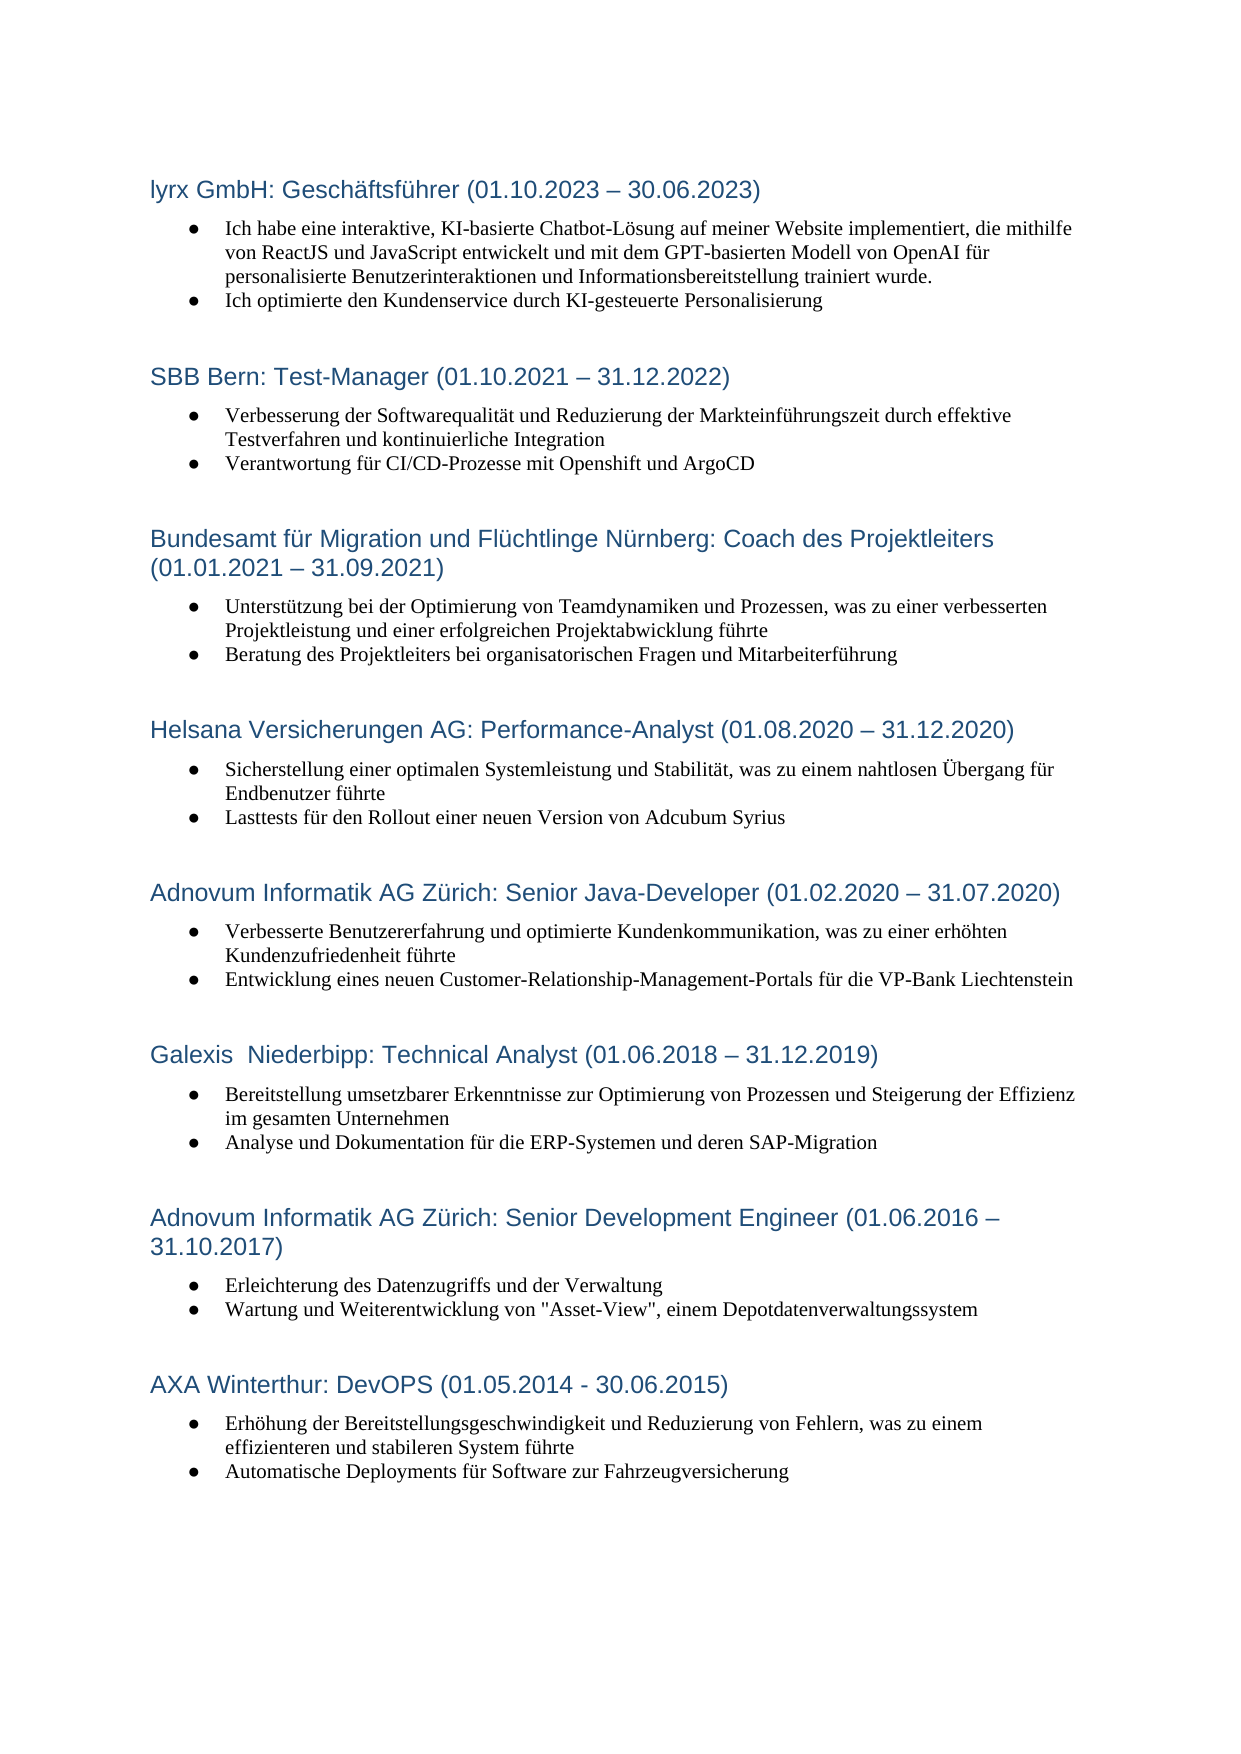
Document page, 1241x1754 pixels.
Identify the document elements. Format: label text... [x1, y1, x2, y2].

list Entwicklung eines neuen Customer-Relationship-Management-Portals für die VP-Bank Liechtenstein [187, 967, 1090, 991]
subtitle Bundesamt für Migration und Flüchtlinge Nürnberg: Coach des Projektleiters (01.01.2021 – 31.09.2021) [150, 524, 1090, 582]
list Erleichterung des Datenzugriffs und der Verwaltung [187, 1273, 1090, 1297]
list Lasttests für den Rollout einer neuen Version von Adcubum Syrius [187, 805, 1090, 829]
list Erhöhung der Bereitstellungsgeschwindigkeit und Reduzierung von Fehlern, was zu einem effizienteren und stabileren System führte [187, 1411, 1090, 1459]
list Verbesserte Benutzererfahrung und optimierte Kundenkommunikation, was zu einer erhöhten Kundenzufriedenheit führte [187, 919, 1090, 967]
list Verbesserung der Softwarequalität und Reduzierung der Markteinführungszeit durch effektive Testverfahren und kontinuierliche Integration [187, 403, 1090, 451]
list Beratung des Projektleiters bei organisatorischen Fragen und Mitarbeiterführung [187, 642, 1090, 666]
subtitle Adnovum Informatik AG Zürich: Senior Development Engineer (01.06.2016 – 31.10.2017) [150, 1203, 1090, 1260]
list Ich habe eine interaktive, KI-basierte Chatbot-Lösung auf meiner Website implementiert, die mithilfe von ReactJS und JavaScript entwickelt und mit dem GPT-basierten Modell von OpenAI für personalisierte Benutzerinteraktionen und Informationsbereitstellung trainiert wurde. [187, 216, 1090, 288]
subtitle Galexis Niederbipp: Technical Analyst (01.06.2018 – 31.12.2019) [150, 1040, 1090, 1069]
list Sicherstellung einer optimalen Systemleistung und Stabilität, was zu einem nahtlosen Übergang für Endbenutzer führte [187, 757, 1090, 805]
list Verantwortung für CI/CD-Prozesse mit Openshift und ArgoCD [187, 451, 1090, 475]
subtitle SBB Bern: Test-Manager (01.10.2021 – 31.12.2022) [150, 362, 1090, 390]
list Automatische Deployments für Software zur Fahrzeugversicherung [187, 1459, 1090, 1483]
subtitle AXA Winterthur: DevOPS (01.05.2014 - 30.06.2015) [150, 1370, 1090, 1399]
subtitle Adnovum Informatik AG Zürich: Senior Java-Developer (01.02.2020 – 31.07.2020) [150, 878, 1090, 907]
subtitle lyrx GmbH: Geschäftsführer (01.10.2023 – 30.06.2023) [150, 175, 1090, 204]
subtitle Helsana Versicherungen AG: Performance-Analyst (01.08.2020 – 31.12.2020) [150, 715, 1090, 744]
list Ich optimierte den Kundenservice durch KI-gesteuerte Personalisierung [187, 288, 1090, 312]
list Wartung und Weiterentwicklung von "Asset-View", einem Depotdatenverwaltungssystem [187, 1297, 1090, 1321]
list Analyse und Dokumentation für die ERP-Systemen und deren SAP-Migration [187, 1130, 1090, 1154]
list Bereitstellung umsetzbarer Erkenntnisse zur Optimierung von Prozessen und Steigerung der Effizienz im gesamten Unternehmen [187, 1082, 1090, 1130]
list Unterstützung bei der Optimierung von Teamdynamiken und Prozessen, was zu einer verbesserten Projektleistung und einer erfolgreichen Projektabwicklung führte [187, 594, 1090, 642]
